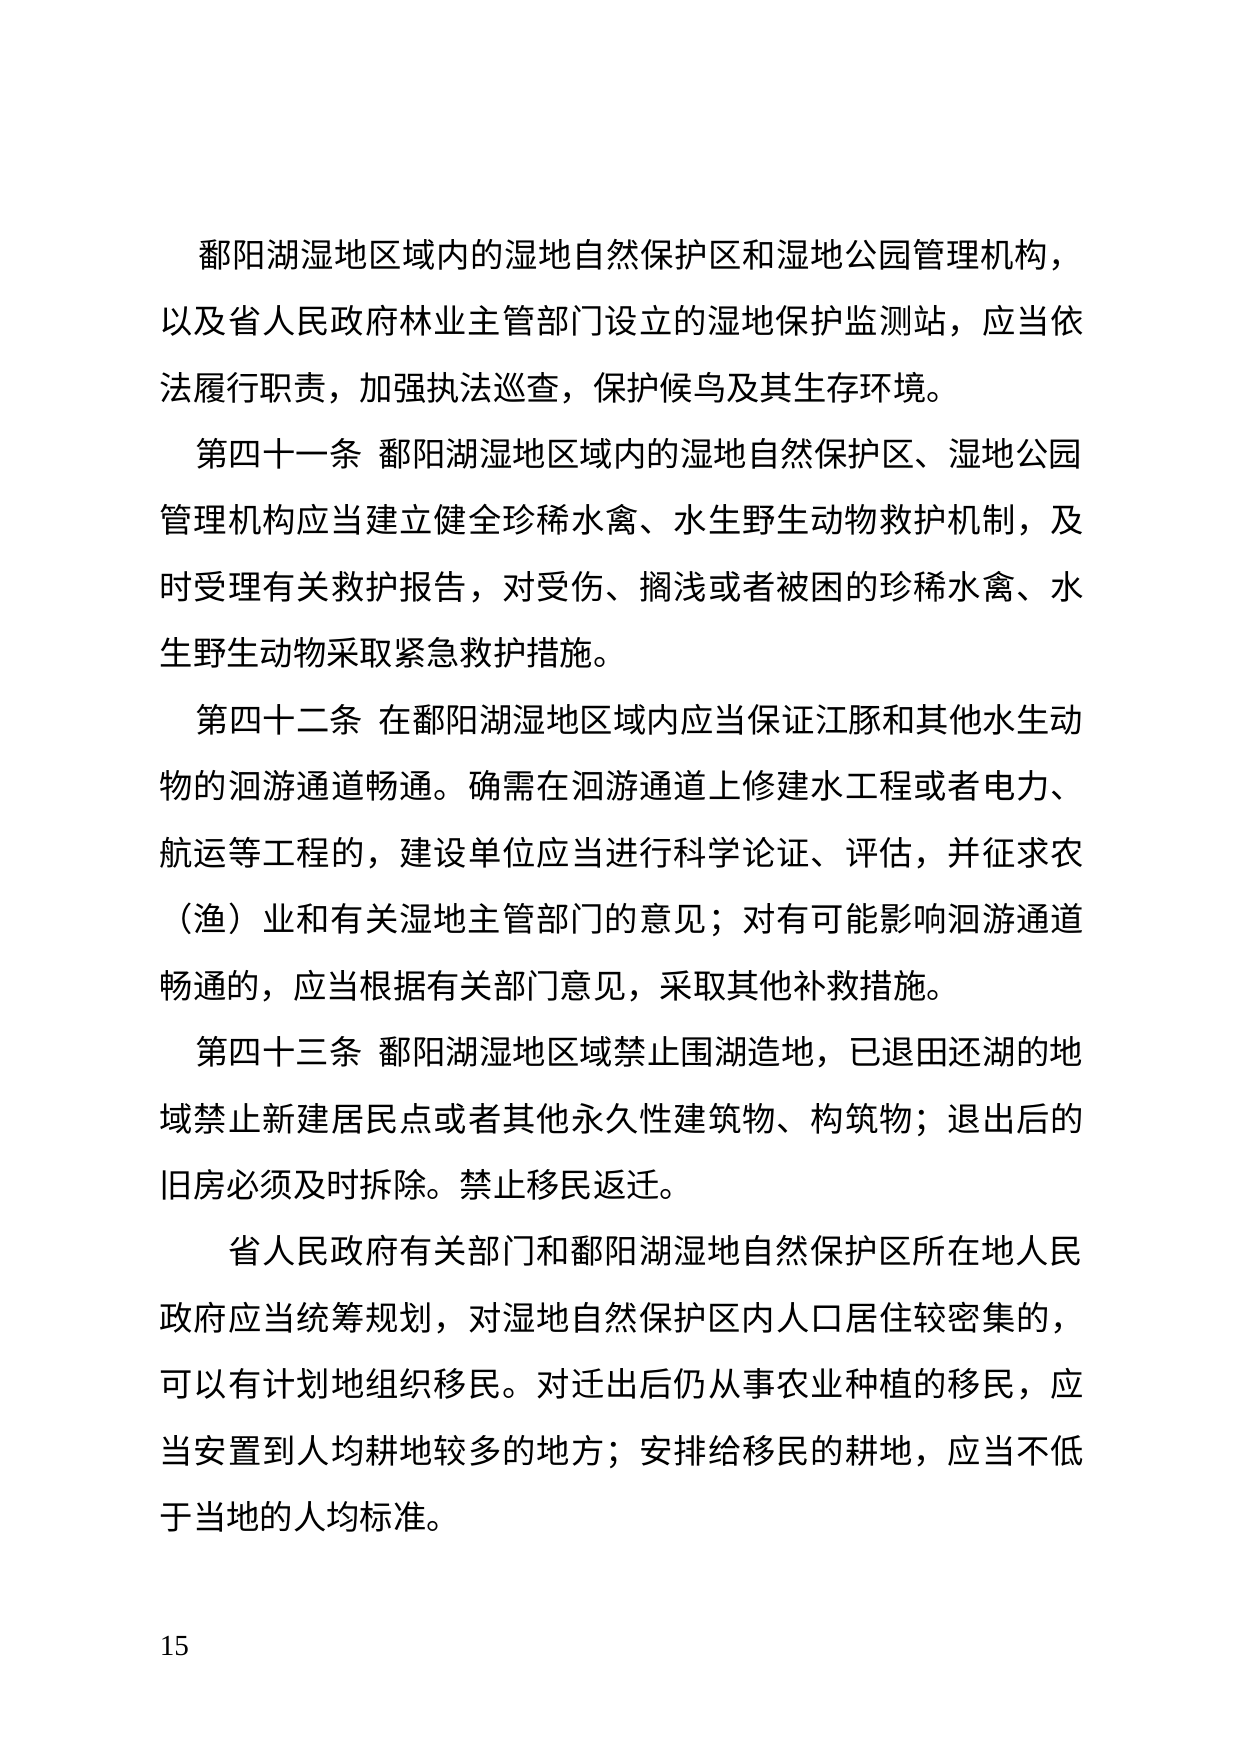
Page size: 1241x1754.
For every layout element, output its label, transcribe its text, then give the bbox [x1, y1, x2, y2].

text 第四十二条 在鄱阳湖湿地区域内应当保证江豚和其他水生动物的洄游通道畅通。确需在洄游通道上修建水工程或者电力、航运等工程的，建设单位应当进行科学论证、评估，并征求农（渔）业和有关湿地主管部门的意见；对有可能影响洄游通道畅通的，应当根据有关部门意见，采取其他补救措施。 [159, 684, 1084, 1017]
text 鄱阳湖湿地区域内的湿地自然保护区和湿地公园管理机构，以及省人民政府林业主管部门设立的湿地保护监测站，应当依法履行职责，加强执法巡查，保护候鸟及其生存环境。 [159, 219, 1084, 419]
text 省人民政府有关部门和鄱阳湖湿地自然保护区所在地人民政府应当统筹规划，对湿地自然保护区内人口居住较密集的，可以有计划地组织移民。对迁出后仍从事农业种植的移民，应当安置到人均耕地较多的地方；安排给移民的耕地，应当不低于当地的人均标准。 [159, 1216, 1084, 1548]
text 第四十一条 鄱阳湖湿地区域内的湿地自然保护区、湿地公园管理机构应当建立健全珍稀水禽、水生野生动物救护机制，及时受理有关救护报告，对受伤、搁浅或者被困的珍稀水禽、水生野生动物采取紧急救护措施。 [159, 419, 1084, 684]
text 第四十三条 鄱阳湖湿地区域禁止围湖造地，已退田还湖的地域禁止新建居民点或者其他永久性建筑物、构筑物；退出后的旧房必须及时拆除。禁止移民返迁。 [159, 1017, 1084, 1216]
